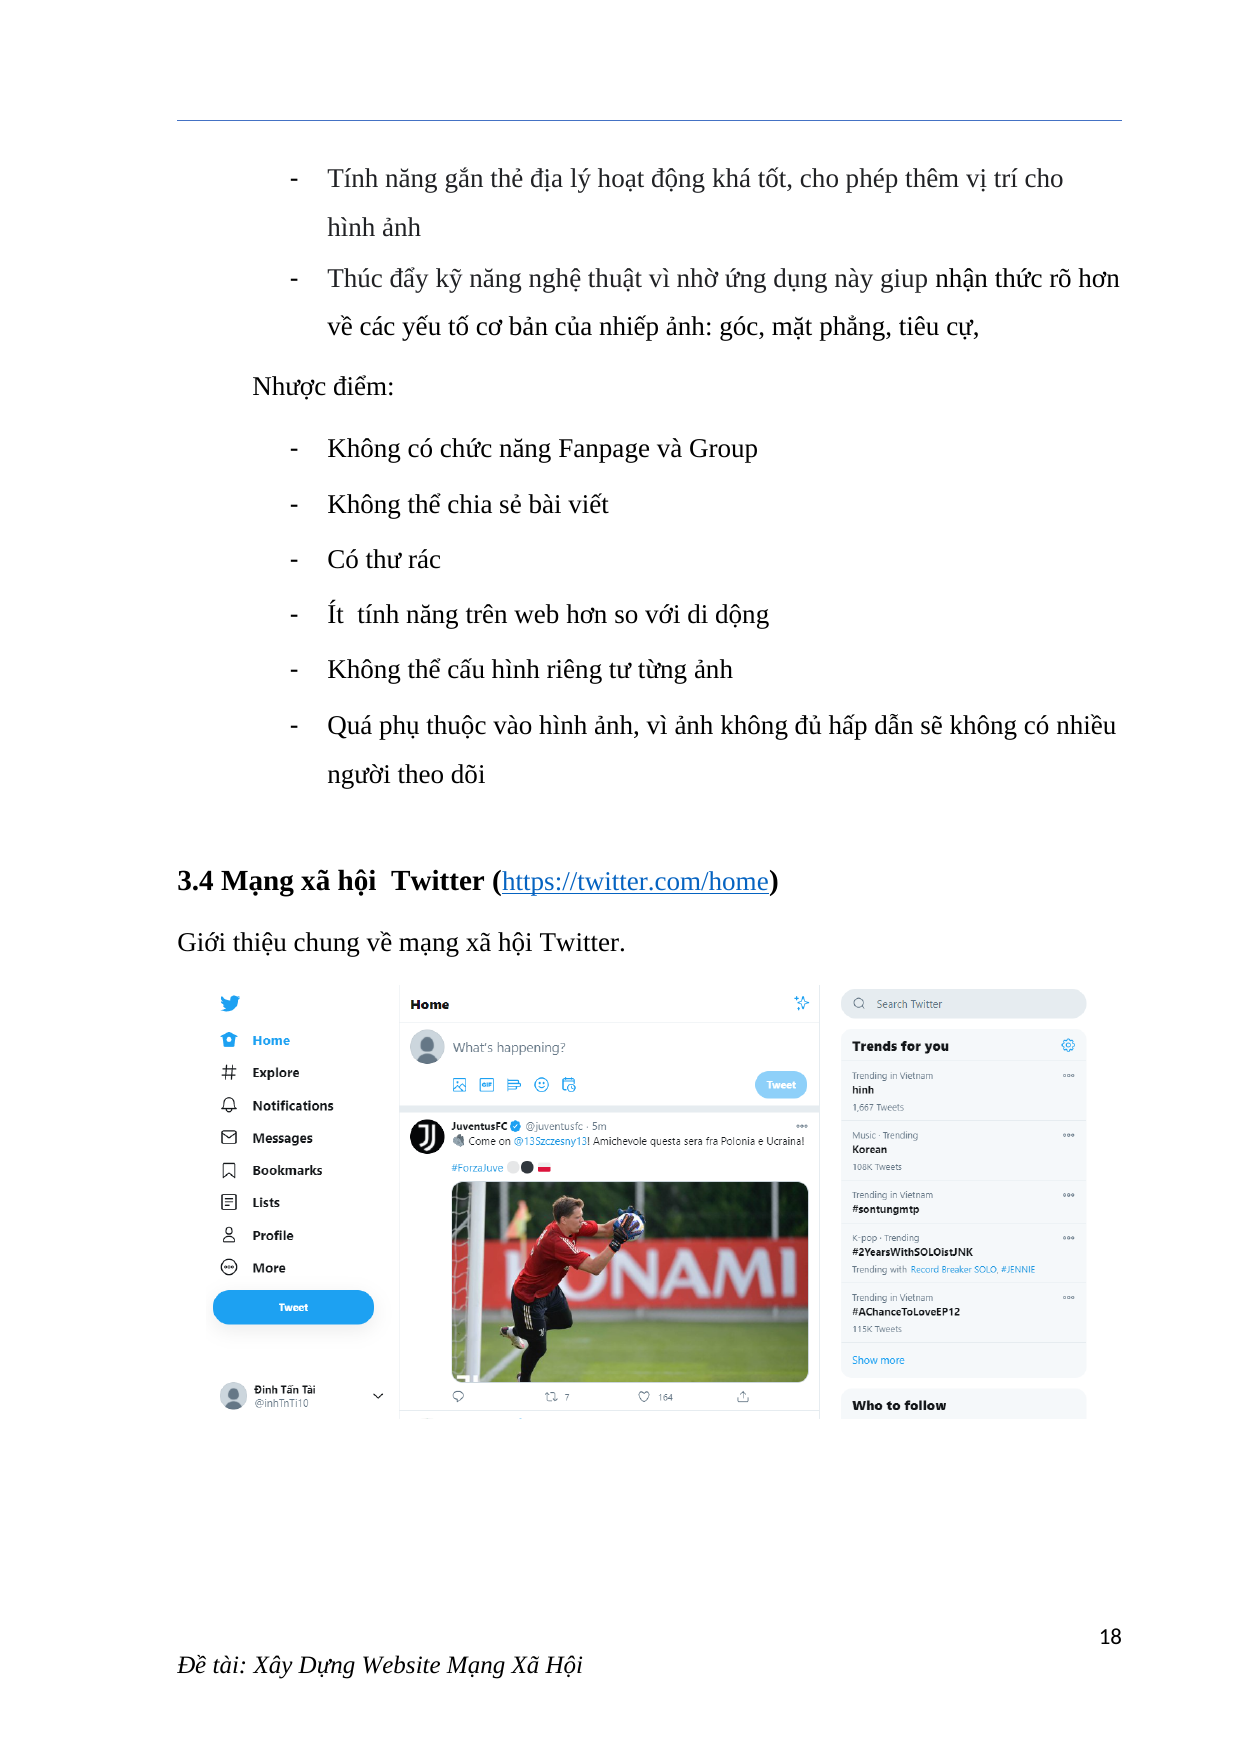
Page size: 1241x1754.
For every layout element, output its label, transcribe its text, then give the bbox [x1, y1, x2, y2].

list Không thể cấu hình riêng tư từng ảnh [289, 650, 1122, 687]
list Không thể chia sẻ bài viết [289, 484, 1122, 521]
list Ít tính năng trên web hơn so với di dộng [289, 595, 1122, 632]
list Tính năng gắn thẻ địa lý hoạt động khá tốt, cho phép thêm vị trí cho hình ảnh [289, 159, 1122, 242]
text 3.4 Mạng xã hội Twitter (https://twitter.com/home) [177, 863, 1122, 897]
picture [177, 985, 1122, 1419]
list Thúc đẩy kỹ năng nghệ thuật vì nhờ ứng dụng này giup nhận thức rõ hơn về các yếu tố cơ bản của nhiếp ảnh: góc, mặt phẳng, tiêu cự, [289, 258, 1122, 342]
text Giới thiệu chung về mạng xã hội Twitter. [177, 926, 1122, 957]
list Quá phụ thuộc vào hình ảnh, vì ảnh không đủ hấp dẫn sẽ không có nhiều người theo dõi [289, 705, 1122, 789]
list Có thư rác [289, 539, 1122, 576]
list Không có chức năng Fanpage và Group [289, 429, 1122, 466]
text Nhược điểm: [252, 369, 1122, 401]
